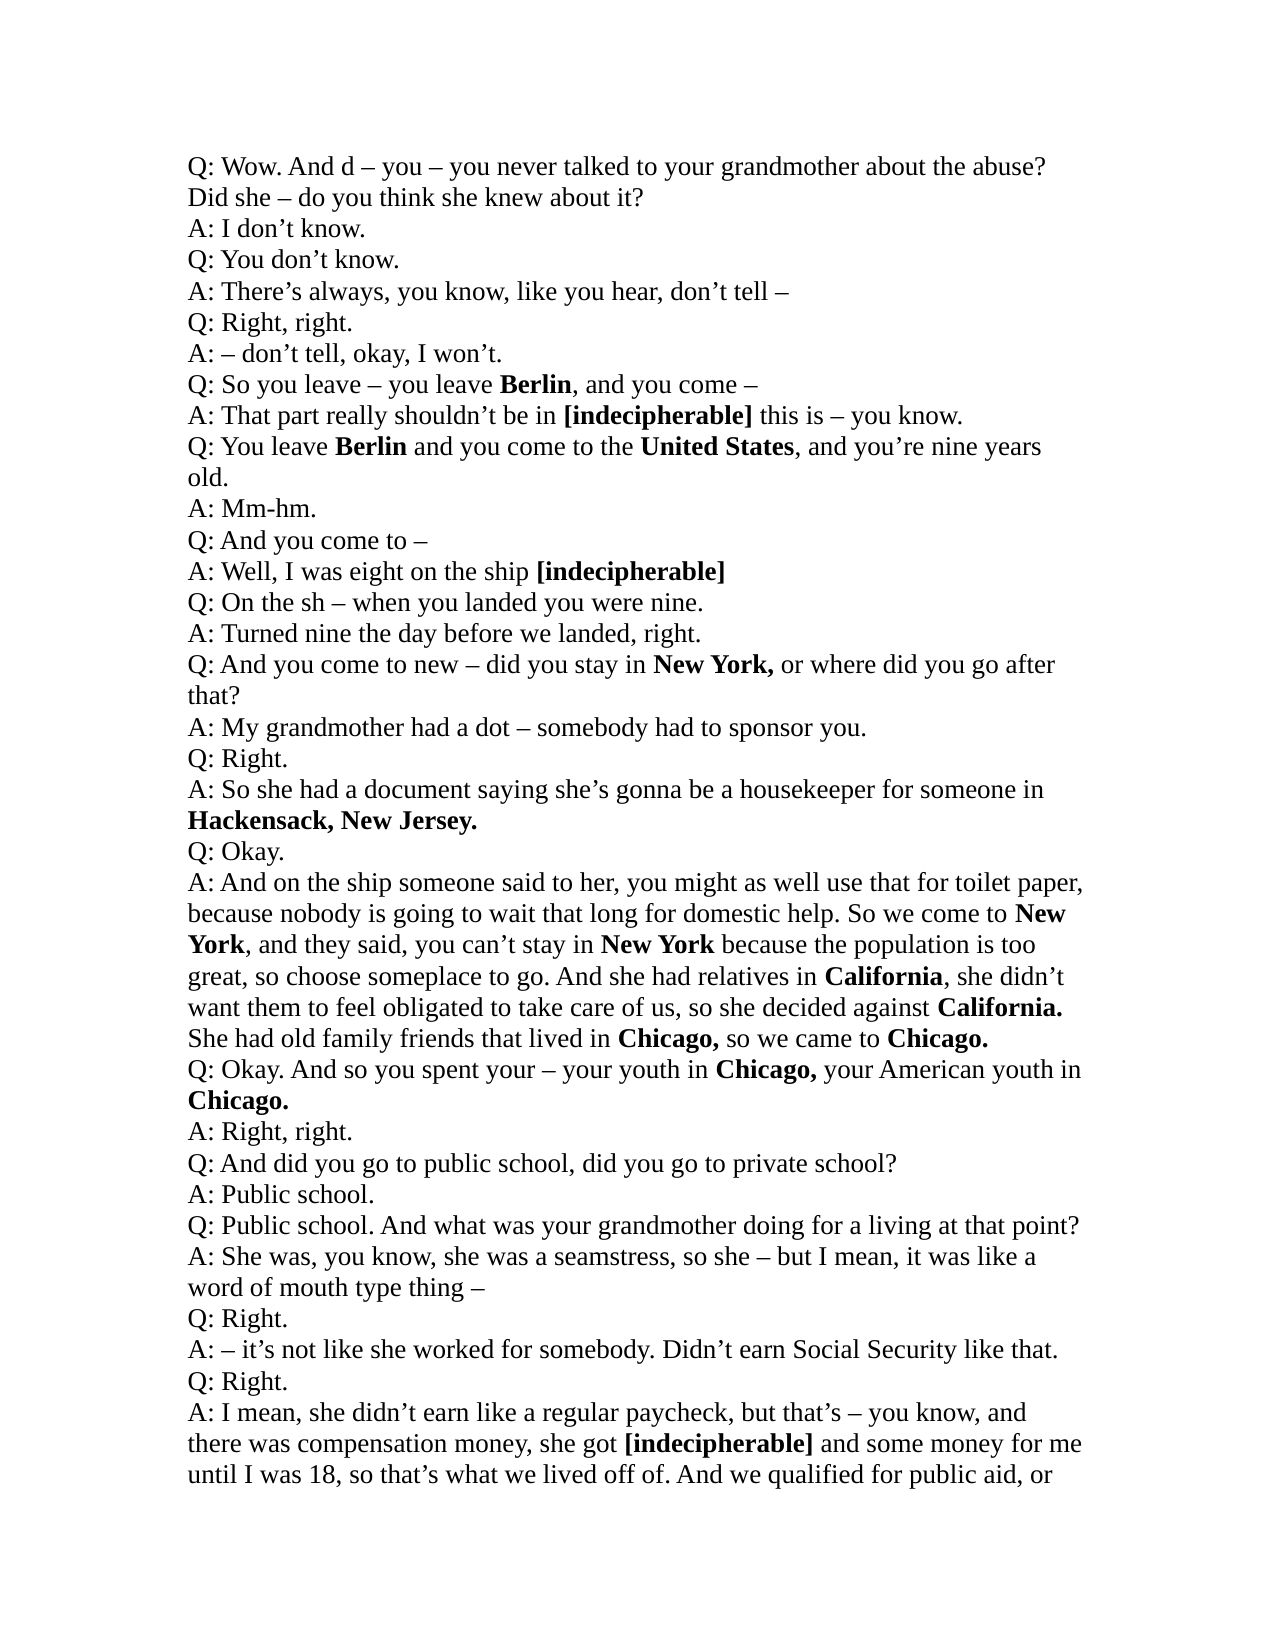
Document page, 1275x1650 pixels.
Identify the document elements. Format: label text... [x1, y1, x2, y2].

text Q: So you leave – you leave Berlin, and you come – [187, 368, 1087, 399]
text A: There’s always, you know, like you hear, don’t tell – [187, 274, 1087, 306]
text A: I don’t know. [187, 212, 1087, 243]
text A: That part really shouldn’t be in [indecipherable] this is – you know. [187, 399, 1087, 430]
text A: Well, I was eight on the ship [indecipherable] [187, 555, 1087, 586]
text A: Mm-hm. [187, 493, 1087, 524]
text Q: On the sh – when you landed you were nine. [187, 586, 1087, 617]
text Q: Okay. And so you spent your – your youth in Chicago, your American youth in Chicago. [187, 1084, 1087, 1147]
text Q: You leave Berlin and you come to the United States, and you’re nine years old. [187, 430, 1087, 493]
text A: Public school. [187, 1209, 1087, 1240]
text A: My grandmother had a dot – somebody had to sponsor you. [187, 711, 1087, 742]
text Q: Public school. And what was your grandmother doing for a living at that point? [187, 1240, 1087, 1271]
text Q: Right. [187, 1333, 1087, 1365]
text A: So she had a document saying she’s gonna be a housekeeper for someone in Hackensack, New Jersey. [187, 773, 1087, 835]
text A: Turned nine the day before we landed, right. [187, 617, 1087, 648]
text Q: Right. [187, 742, 1087, 773]
text Q: You don’t know. [187, 243, 1087, 274]
text Q: Right, right. [187, 306, 1087, 337]
text Q: And you come to – [187, 524, 1087, 555]
text Q: And you come to new – did you stay in New York, or where did you go after that? [187, 648, 1087, 711]
text Q: Okay. [187, 835, 1087, 866]
text A: Right, right. [187, 1147, 1087, 1178]
text A: And on the ship someone said to her, you might as well use that for toilet paper, because nobody is going to wait that long for domestic help. So we come to New York, and they said, you can’t stay in New York because the population is too great, so choose someplace to go. And she had relatives in California, she didn’t want them to feel obligated to take care of us, so she decided against California. She had old family friends that lived in Chicago, so we came to Chicago. [187, 866, 1087, 1084]
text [187, 1427, 1087, 1489]
text A: – don’t tell, okay, I won’t. [187, 337, 1087, 368]
text A: She was, you know, she was a seamstress, so she – but I mean, it was like a word of mouth type thing – [187, 1271, 1087, 1333]
text Q: And did you go to public school, did you go to private school? [187, 1178, 1087, 1209]
text Q: Right. [187, 1396, 1087, 1427]
text A: – it’s not like she worked for somebody. Didn’t earn Social Security like that. [187, 1365, 1087, 1396]
text Q: Wow. And d – you – you never talked to your grandmother about the abuse? Did she – do you think she knew about it? [187, 150, 1087, 212]
